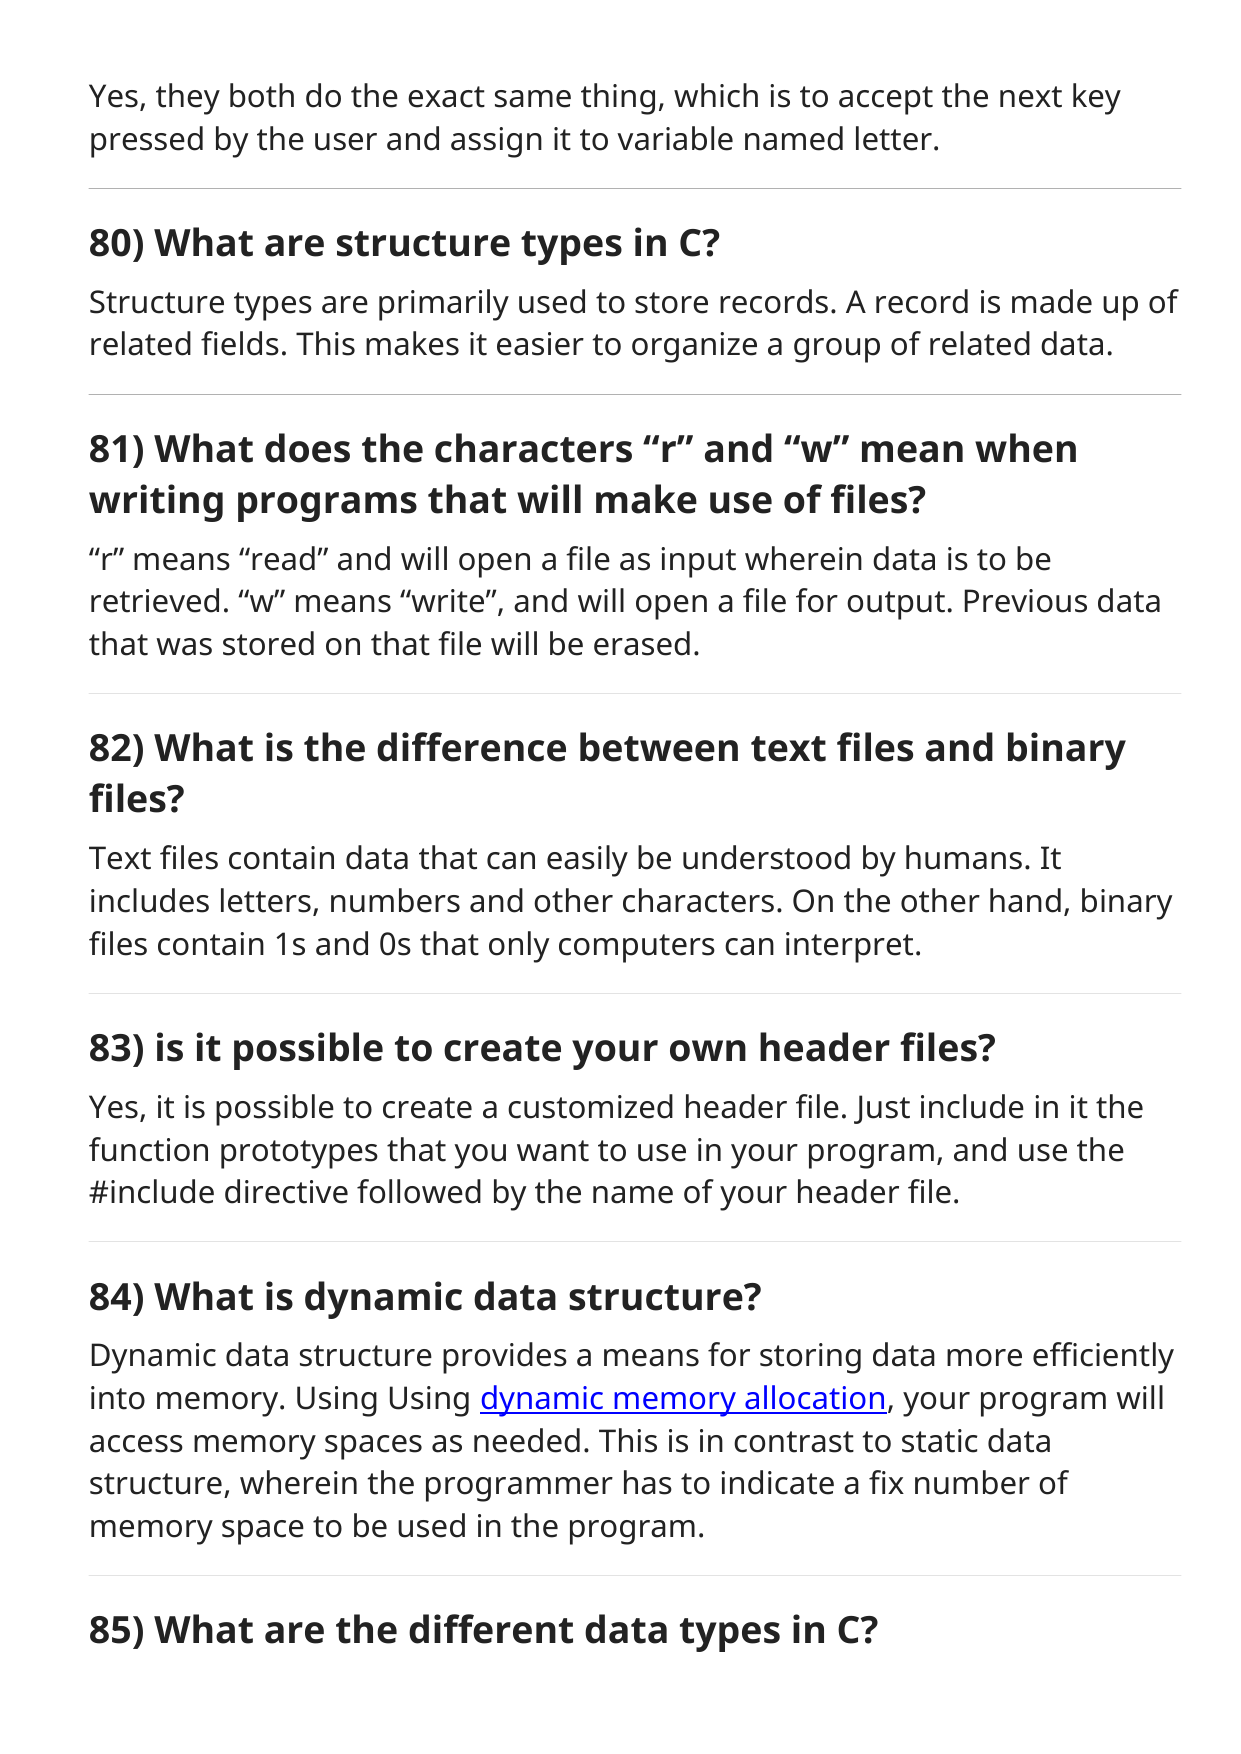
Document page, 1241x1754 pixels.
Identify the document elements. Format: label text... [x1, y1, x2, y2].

text 81) What does the characters “r” and “w” mean when writing programs that will make use of files? [89, 422, 1181, 524]
text 80) What are structure types in C? [89, 216, 1181, 267]
text Yes, they both do the exact same thing, which is to accept the next key pressed by the user and assign it to variable named letter. [89, 74, 1181, 159]
text Text files contain data that can easily be understood by humans. It includes letters, numbers and other characters. On the other hand, binary files contain 1s and 0s that only computers can interpret. [89, 836, 1181, 964]
text Structure types are primarily used to store records. A record is made up of related fields. This makes it easier to organize a group of related data. [89, 280, 1181, 365]
text Dynamic data structure provides a means for storing data more efficiently into memory. Using Using dynamic memory allocation, your program will access memory spaces as needed. This is in contrast to static data structure, wherein the programmer has to indicate a fix number of memory space to be used in the program. [89, 1333, 1181, 1546]
text 85) What are the different data types in C? [89, 1604, 1181, 1655]
text 84) What is dynamic data structure? [89, 1270, 1181, 1321]
text “r” means “read” and will open a file as input wherein data is to be retrieved. “w” means “write”, and will open a file for output. Previous data that was stored on that file will be erased. [89, 537, 1181, 664]
text Yes, it is possible to create a customized header file. Just include in it the function prototypes that you want to use in your program, and use the #include directive followed by the name of your header file. [89, 1085, 1181, 1213]
text 82) What is the difference between text files and binary files? [89, 722, 1181, 824]
text 83) is it possible to create your own header files? [89, 1021, 1181, 1072]
